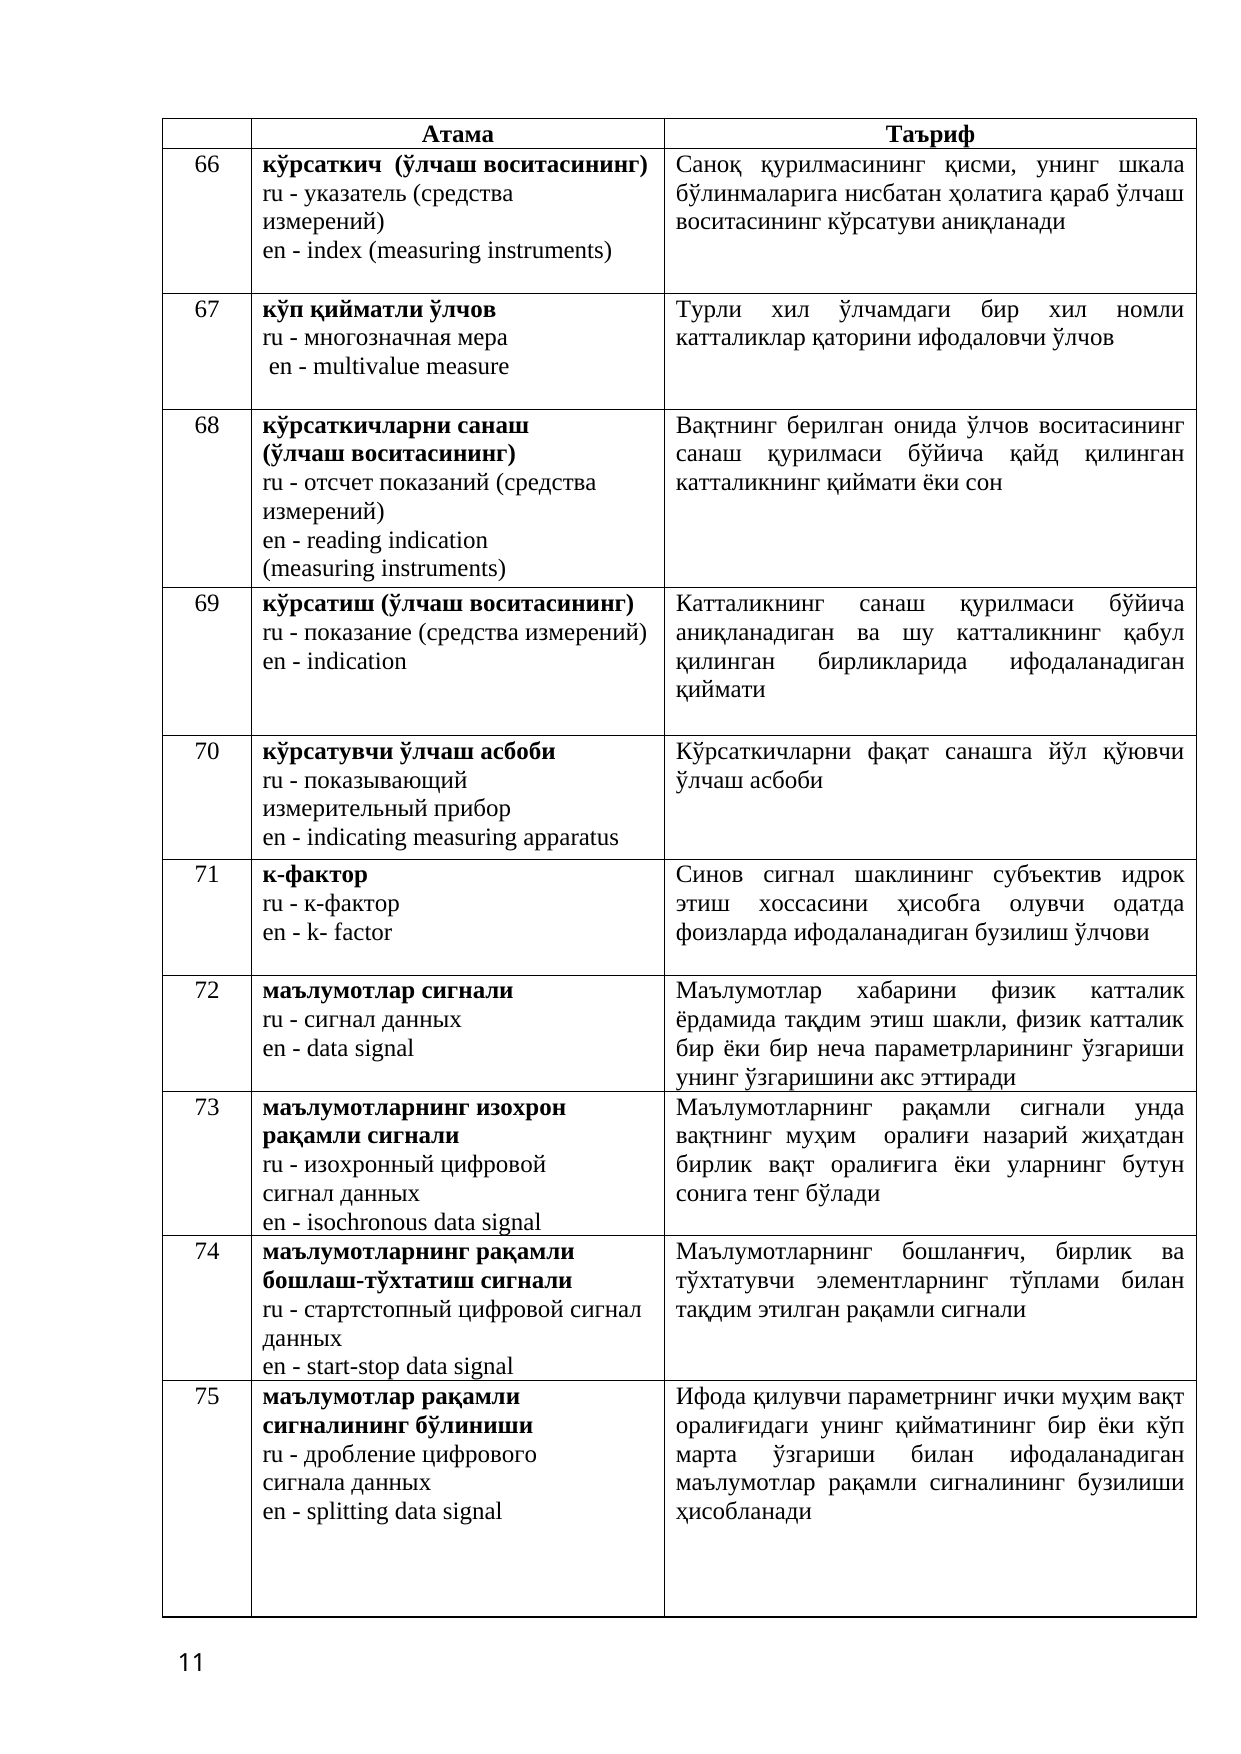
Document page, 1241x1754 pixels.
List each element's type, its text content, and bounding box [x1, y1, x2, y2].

table_cell 74 [163, 1236, 251, 1380]
table_cell 67 [163, 294, 251, 409]
table_cell 71 [163, 860, 251, 974]
table_cell к-фактор ru - к-фактор en - k- factor [252, 860, 664, 974]
table_cell маълумотларнинг рақамли бошлаш-тўхтатиш сигнали ru - стартстопный цифровой сигнал данных en - start-stop data signal [252, 1236, 664, 1380]
table_header Таъриф [665, 119, 1196, 148]
table_cell Синов сигнал шаклининг субъектив идрок этиш хоссасини ҳисобга олувчи одатда фоизларда ифодаланадиган бузилиш ўлчови [665, 860, 1196, 974]
table_cell Саноқ қурилмасининг қисми, унинг шкала бўлинмаларига нисбатан ҳолатига қараб ўлчаш воситасининг кўрсатуви аниқланади [665, 149, 1196, 293]
table_cell кўрсатиш (ўлчаш воситаcининг) ru - показание (средства измерений) en - indication [252, 588, 664, 735]
table_cell Кўрсаткичларни фақат санашга йўл қўювчи ўлчаш асбоби [665, 736, 1196, 858]
table_cell кўрсаткич (ўлчаш воситасининг) ru - указатель (средства измерений) en - index (measuring instruments) [252, 149, 664, 293]
table_cell 66 [163, 149, 251, 293]
table_cell Катталикнинг санаш қурилмаси бўйича аниқланадиган ва шу катталикнинг қабул қилинган бирликларида ифодаланадиган қиймати [665, 588, 1196, 735]
table_cell 75 [163, 1381, 251, 1616]
table_cell Маълумотларнинг рақамли сигнали унда вақтнинг муҳим оралиғи назарий жиҳатдан бирлик вақт оралиғига ёки уларнинг бутун сонига тенг бўлади [665, 1092, 1196, 1235]
table_cell Вақтнинг берилган онида ўлчов воситасининг санаш қурилмаси бўйича қайд қилинган катталикнинг қиймати ёки сон [665, 410, 1196, 587]
table_cell маълумотлар сигнали ru - сигнал данных en - data signal [252, 976, 664, 1091]
table_cell маълумотларнинг изохрон рақамли сигнали ru - изохронный цифровой сигнал данных en - isochronous data signal [252, 1092, 664, 1235]
table_cell 68 [163, 410, 251, 587]
table_cell 70 [163, 736, 251, 858]
table_header Атама [252, 119, 664, 148]
table_cell Турли хил ўлчамдаги бир хил номли катталиклар қаторини ифодаловчи ўлчов [665, 294, 1196, 409]
table_header [163, 119, 251, 148]
table_cell Ифода қилувчи параметрнинг ички муҳим вақт оралиғидаги унинг қийматининг бир ёки кўп марта ўзгариши билан ифодаланадиган маълумотлар рақамли сигналининг бузилиши ҳисобланади [665, 1381, 1196, 1616]
table_cell Маълумотлар хабарини физик катталик ёрдамида тақдим этиш шакли, физик катталик бир ёки бир неча параметрларининг ўзгариши унинг ўзгаришини акс эттиради [665, 976, 1196, 1091]
table_cell 72 [163, 976, 251, 1091]
table_cell маълумотлар рақамли сигналининг бўлиниши ru - дробление цифрового сигнала данных en - splitting data signal [252, 1381, 664, 1616]
table_cell кўрсатувчи ўлчаш асбоби ru - показывающий измерительный прибор en - indicating measuring apparatus [252, 736, 664, 858]
table_cell Маълумотларнинг бошланғич, бирлик ва тўхтатувчи элементларнинг тўплами билан тақдим этилган рақамли сигнали [665, 1236, 1196, 1380]
table_cell 69 [163, 588, 251, 735]
table_cell кўрсаткичларни санаш (ўлчаш воситасининг) ru - отсчет показаний (средства измерений) en - reading indication (measuring instruments) [252, 410, 664, 587]
table_cell кўп қийматли ўлчов ru - многозначная мера en - multivalue measure [252, 294, 664, 409]
table_cell 73 [163, 1092, 251, 1235]
